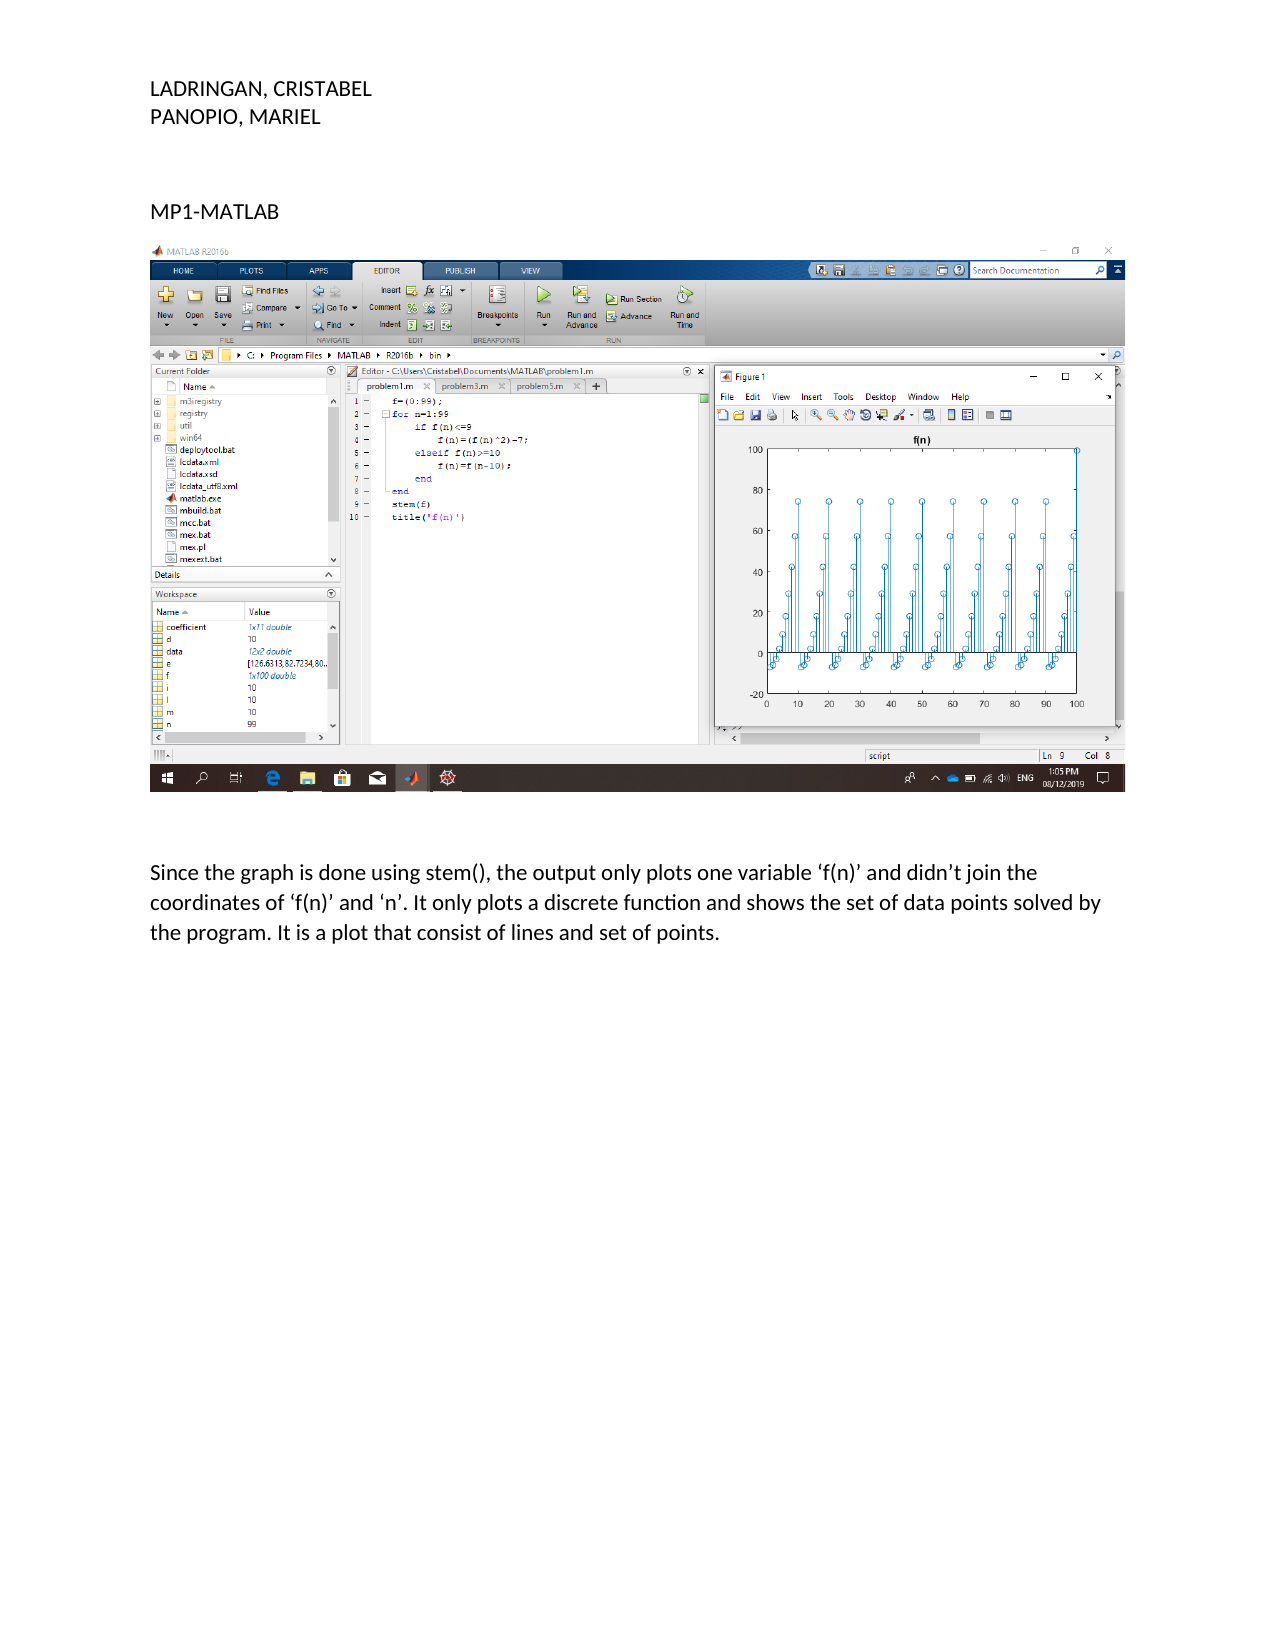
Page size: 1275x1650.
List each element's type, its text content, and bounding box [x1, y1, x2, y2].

picture [150, 243, 1125, 792]
text Since the graph is done using stem(), the output only plots one variable ‘f(n)’ and didn’t join the coordinates of ‘f(n)’ and ‘n’. It only plots a discrete function and shows the set of data points solved by the program. It is a plot that consist of lines and set of points. [150, 858, 1125, 946]
text MP1-MATLAB [150, 197, 1125, 225]
